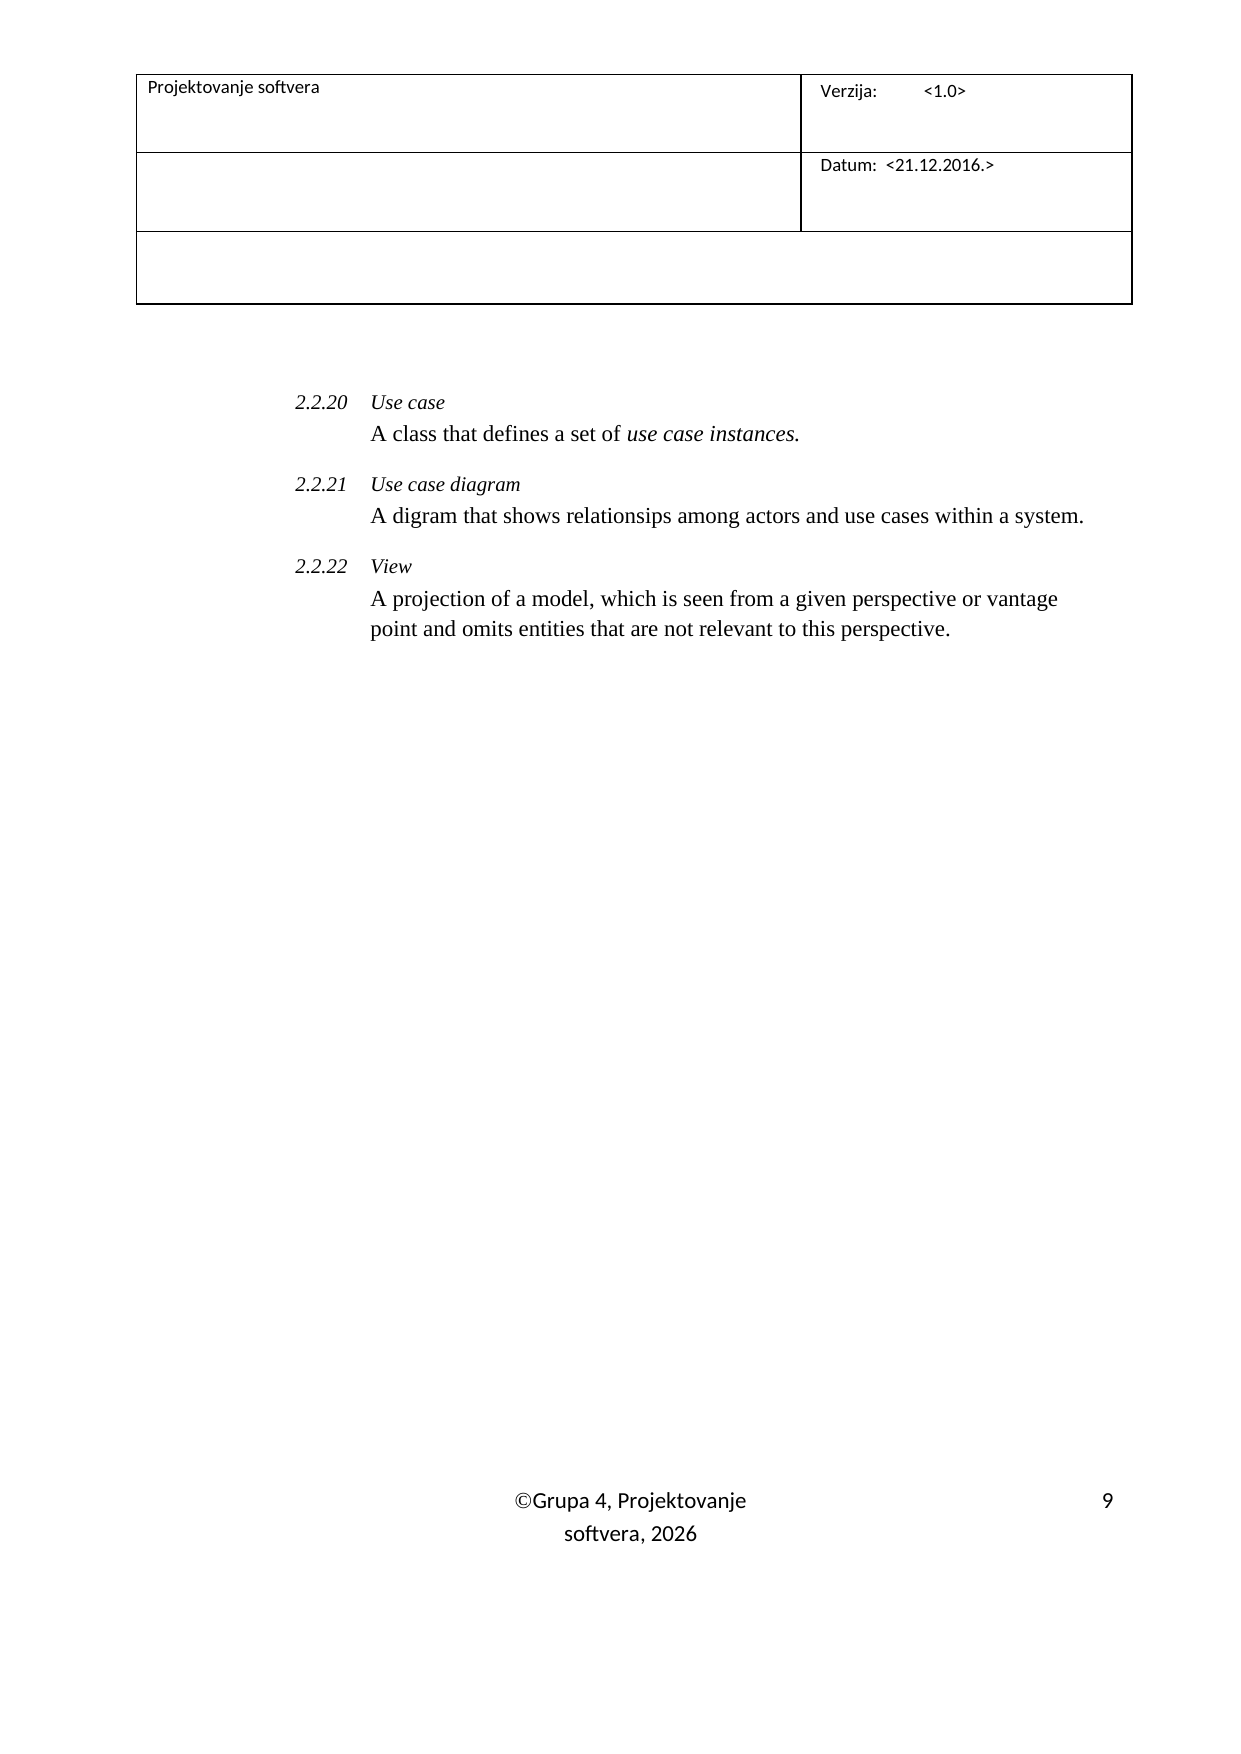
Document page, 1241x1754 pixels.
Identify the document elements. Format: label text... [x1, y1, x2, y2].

text A projection of a model, which is seen from a given perspective or vantage point and omits entities that are not relevant to this perspective. [370, 585, 1093, 641]
subtitle View [295, 553, 1093, 578]
subtitle Use case diagram [295, 471, 1093, 496]
subtitle Use case [295, 389, 1093, 414]
text A digram that shows relationsips among actors and use cases within a system. [370, 502, 1093, 529]
text A class that defines a set of use case instances. [370, 420, 1093, 447]
